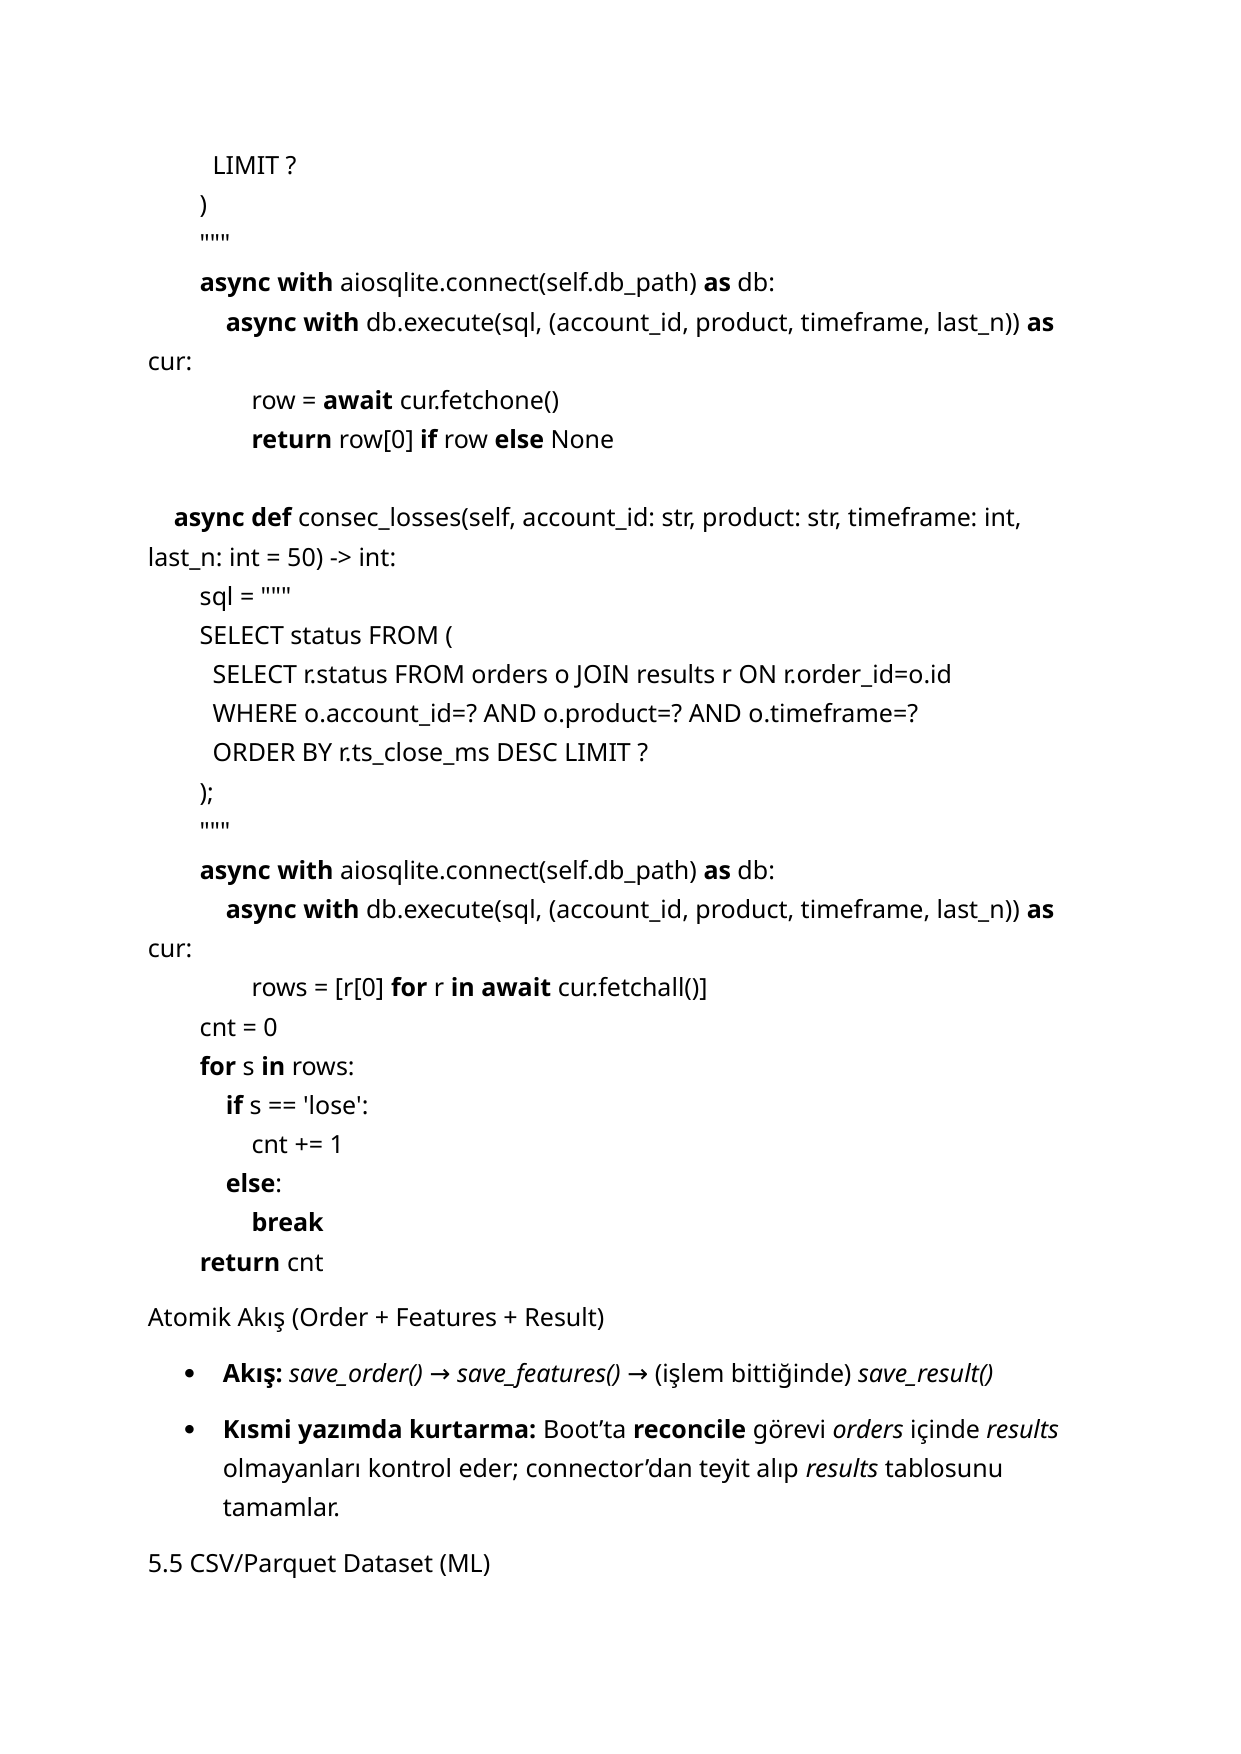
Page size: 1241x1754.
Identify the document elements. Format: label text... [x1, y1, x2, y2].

text 5.5 CSV/Parquet Dataset (ML) [148, 1546, 1093, 1580]
list Kısmi yazımda kurtarma: Boot’ta reconcile görevi orders içinde results olmayanları kontrol eder; connector’dan teyit alıp results tablosunu tamamlar. [185, 1412, 1093, 1524]
text Atomik Akış (Order + Features + Result) [148, 1300, 1093, 1334]
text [148, 148, 1093, 1278]
list Akış: save_order() → save_features() → (işlem bittiğinde) save_result() [185, 1356, 1093, 1390]
